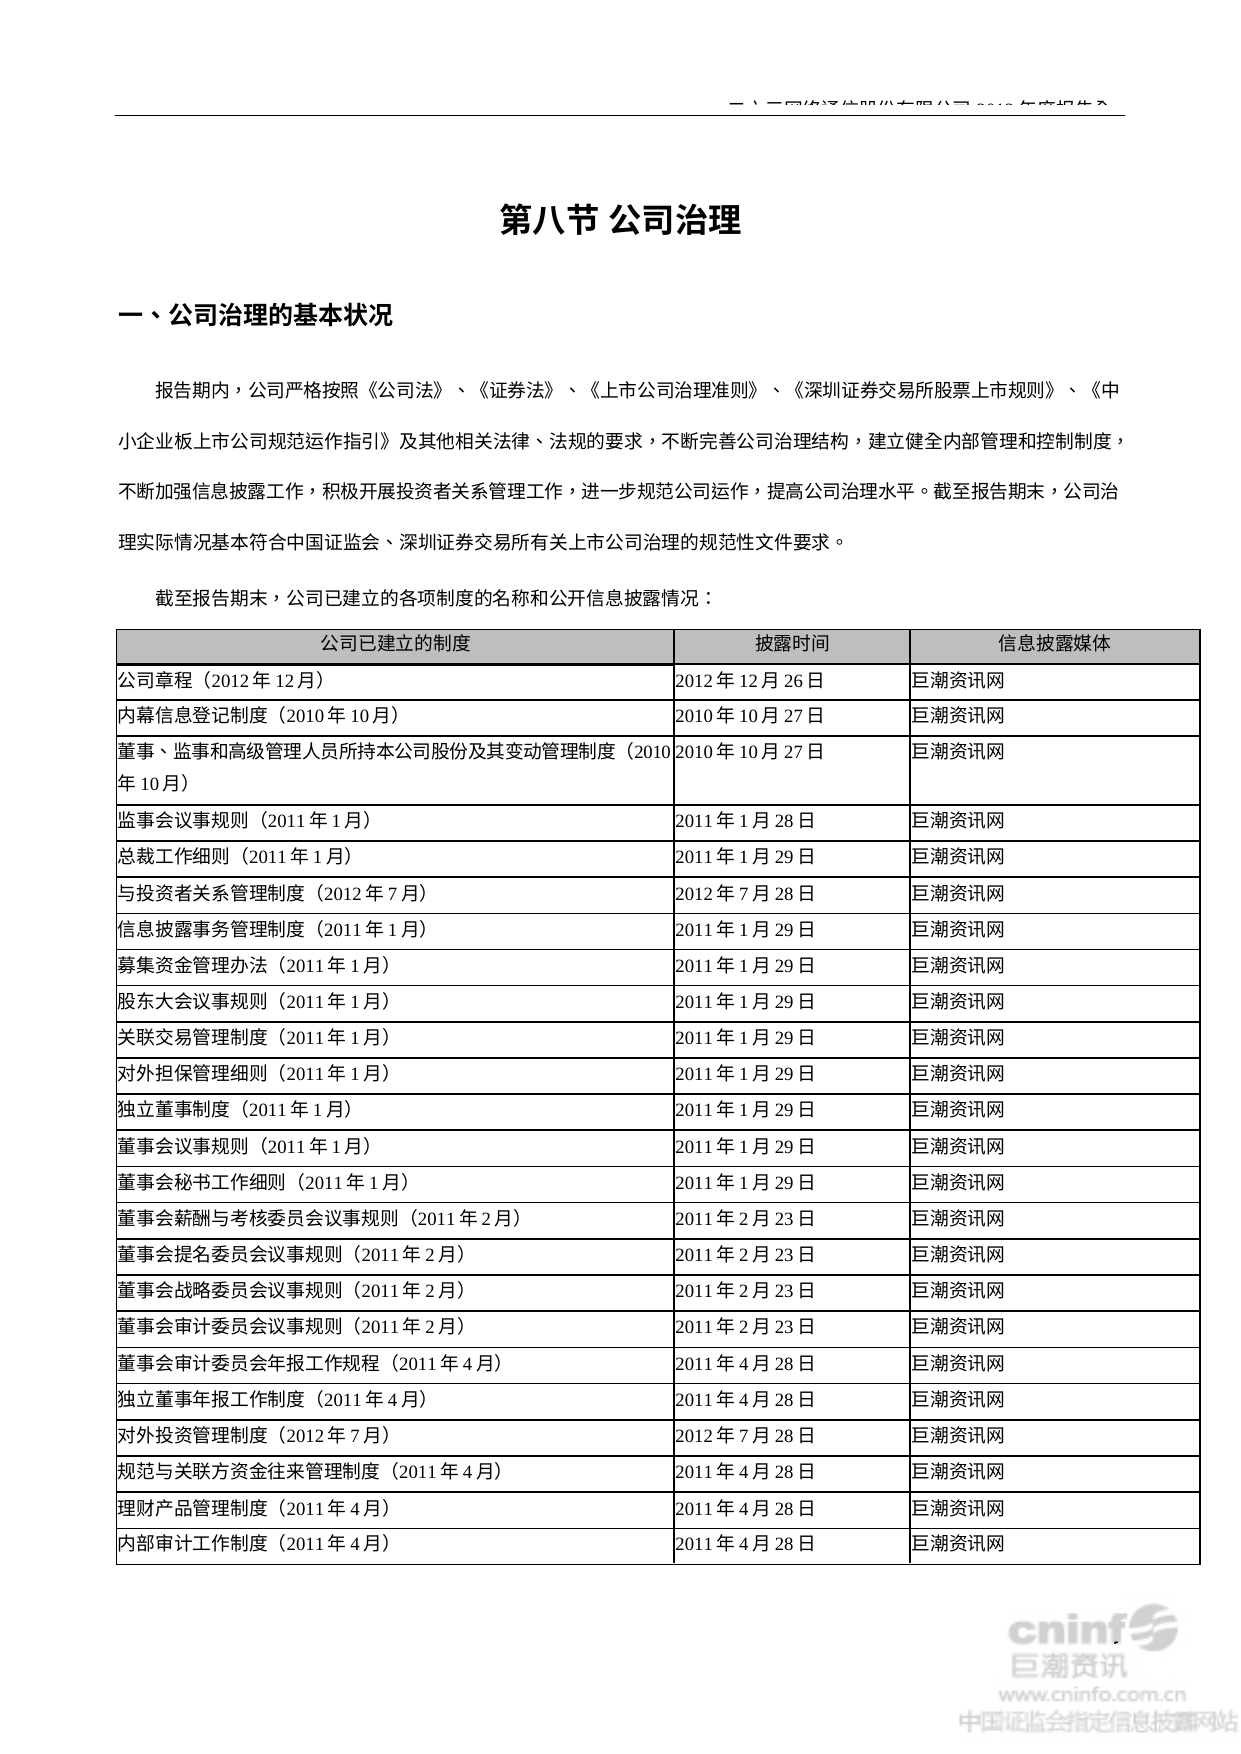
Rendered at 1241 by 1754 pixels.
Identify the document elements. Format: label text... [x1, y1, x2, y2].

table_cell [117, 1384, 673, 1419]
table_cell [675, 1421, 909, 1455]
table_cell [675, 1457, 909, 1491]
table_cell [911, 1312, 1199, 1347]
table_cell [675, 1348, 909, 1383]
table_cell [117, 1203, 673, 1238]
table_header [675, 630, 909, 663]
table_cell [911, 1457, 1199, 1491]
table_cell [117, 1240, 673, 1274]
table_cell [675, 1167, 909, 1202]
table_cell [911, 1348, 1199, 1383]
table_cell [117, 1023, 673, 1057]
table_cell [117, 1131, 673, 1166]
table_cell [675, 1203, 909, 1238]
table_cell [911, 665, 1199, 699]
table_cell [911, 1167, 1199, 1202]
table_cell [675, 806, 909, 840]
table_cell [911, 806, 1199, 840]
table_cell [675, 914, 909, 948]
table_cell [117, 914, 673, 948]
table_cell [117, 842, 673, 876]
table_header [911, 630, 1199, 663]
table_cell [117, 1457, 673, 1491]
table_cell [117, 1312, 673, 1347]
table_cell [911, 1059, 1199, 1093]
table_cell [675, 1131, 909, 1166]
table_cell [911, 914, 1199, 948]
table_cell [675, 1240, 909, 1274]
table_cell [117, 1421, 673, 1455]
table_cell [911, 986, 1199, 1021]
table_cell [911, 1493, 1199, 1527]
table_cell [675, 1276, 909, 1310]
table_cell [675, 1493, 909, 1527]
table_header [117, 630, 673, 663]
subtitle 一、公司治理的基本状况 [118, 297, 1240, 332]
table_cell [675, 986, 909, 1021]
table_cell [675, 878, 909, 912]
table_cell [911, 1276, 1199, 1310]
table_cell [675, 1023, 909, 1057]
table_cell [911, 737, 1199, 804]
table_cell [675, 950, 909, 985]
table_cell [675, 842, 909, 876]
text 报告期内，公司严格按照《公司法》、《证券法》、《上市公司治理准则》、《深圳证券交易所股票上市规则》、《中 小企业板上市公司规范运作指引》及其他相关法律、法规的要求，不断完善公司治理结构，建立健全内部管理和控制制度， 不断加强信息披露工作，积极开展投资者关系管理工作，进一步规范公司运作，提高公司治理水平。截至报告期末，公司治 理实际情况基本符合中国证监会、深圳证券交易所有关上市公司治理的规范性文件要求。 [118, 378, 1132, 555]
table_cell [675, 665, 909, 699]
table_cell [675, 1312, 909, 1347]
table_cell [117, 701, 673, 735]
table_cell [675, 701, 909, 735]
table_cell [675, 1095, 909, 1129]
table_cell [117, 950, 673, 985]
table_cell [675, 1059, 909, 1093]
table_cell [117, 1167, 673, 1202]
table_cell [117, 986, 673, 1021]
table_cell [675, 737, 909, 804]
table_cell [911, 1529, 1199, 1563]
subtitle 第八节 公司治理 [375, 197, 866, 242]
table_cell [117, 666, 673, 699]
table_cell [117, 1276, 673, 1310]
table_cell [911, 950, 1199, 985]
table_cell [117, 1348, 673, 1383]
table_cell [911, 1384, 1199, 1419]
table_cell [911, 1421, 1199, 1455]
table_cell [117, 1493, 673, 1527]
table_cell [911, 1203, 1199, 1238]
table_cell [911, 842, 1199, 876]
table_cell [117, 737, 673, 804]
text 截至报告期末，公司已建立的各项制度的名称和公开信息披露情况： [155, 586, 1240, 611]
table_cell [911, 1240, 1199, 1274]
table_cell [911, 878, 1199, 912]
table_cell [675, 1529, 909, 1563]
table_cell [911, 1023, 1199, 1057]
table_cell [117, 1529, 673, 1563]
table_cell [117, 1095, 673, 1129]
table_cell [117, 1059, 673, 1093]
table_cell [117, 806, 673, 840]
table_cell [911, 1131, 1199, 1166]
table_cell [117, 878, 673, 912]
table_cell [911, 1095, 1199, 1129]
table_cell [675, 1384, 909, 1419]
picture [958, 1593, 1241, 1754]
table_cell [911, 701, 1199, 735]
